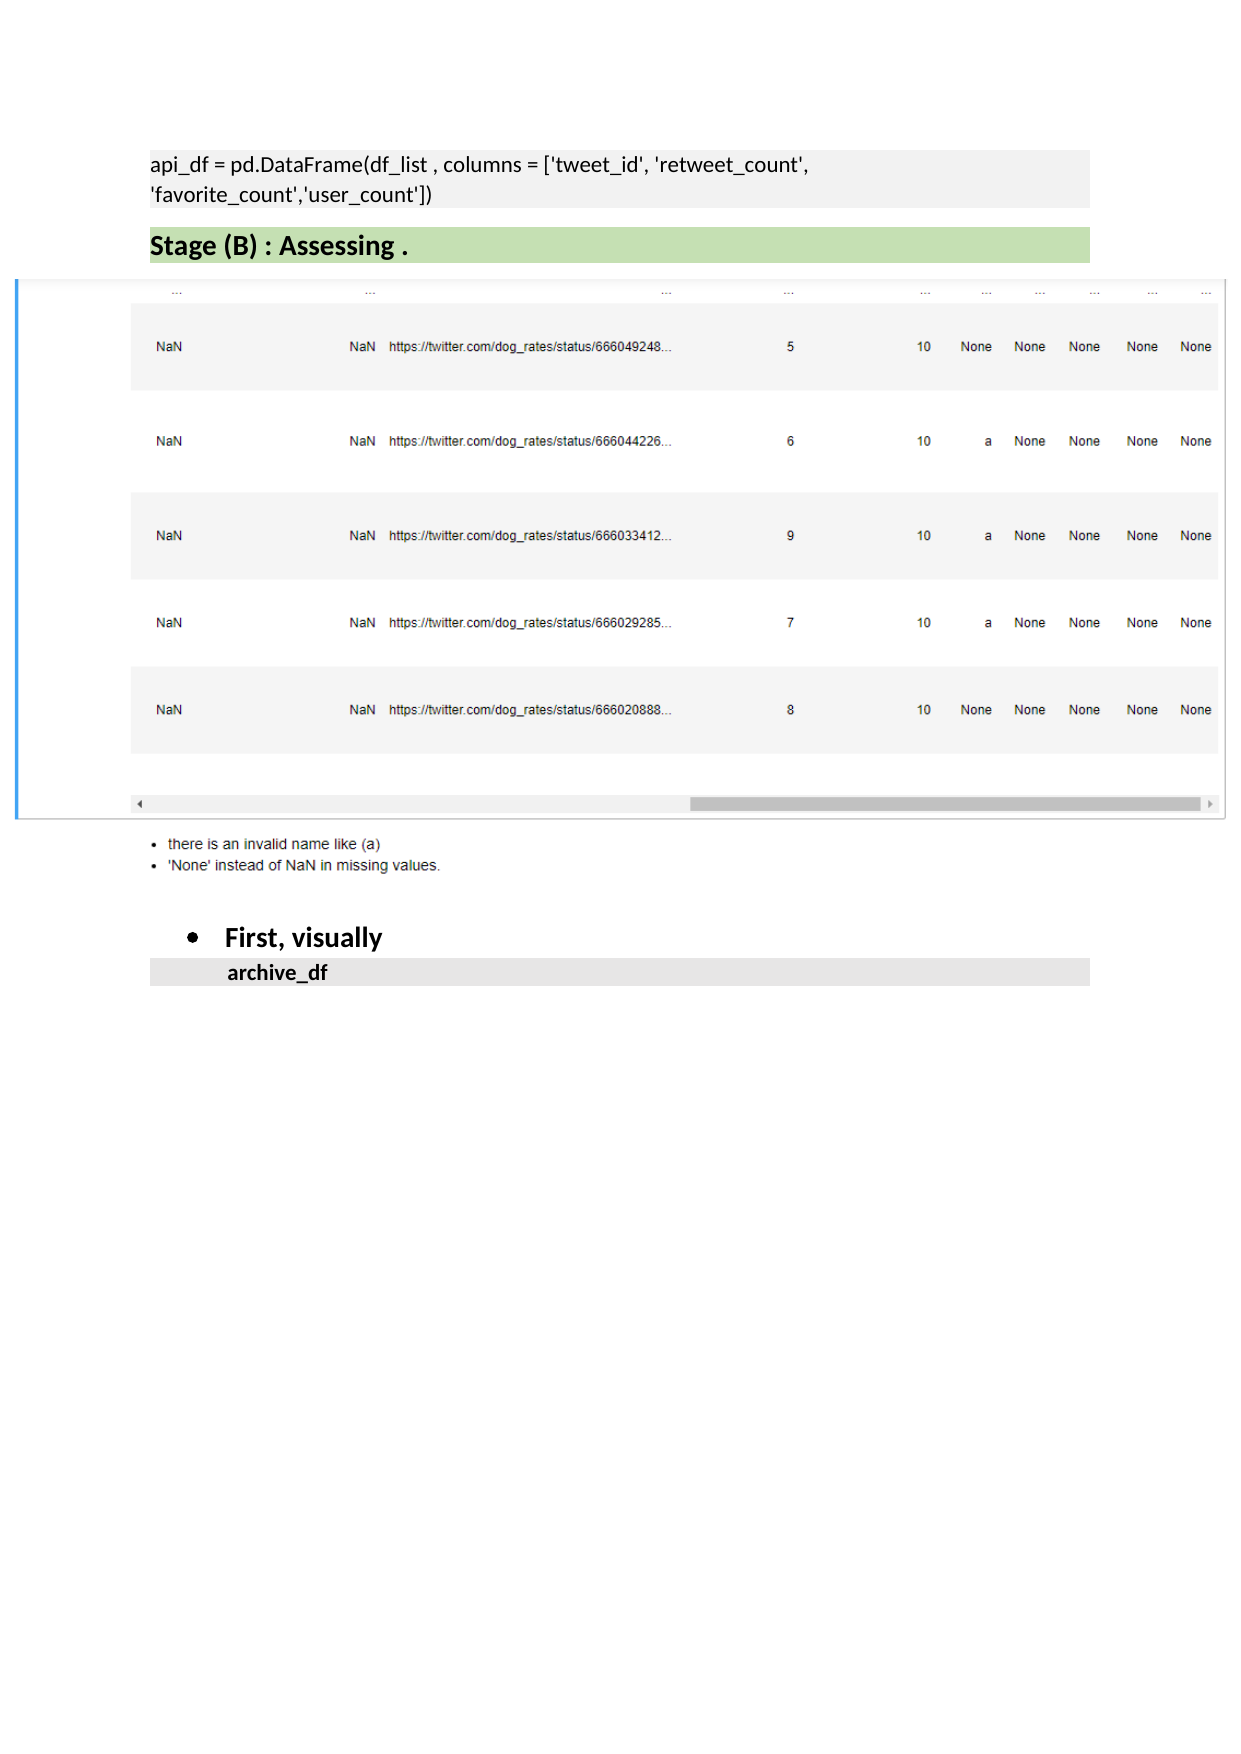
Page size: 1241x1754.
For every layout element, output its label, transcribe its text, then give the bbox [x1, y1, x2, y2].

text archive_df [150, 958, 1090, 986]
text Stage (B) : Assessing . [150, 227, 1090, 263]
picture [14, 279, 1228, 897]
list First, visually [187, 897, 1090, 955]
text api_df = pd.DataFrame(df_list , columns = ['tweet_id', 'retweet_count', 'favorite_count','user_count']) [150, 150, 1090, 208]
